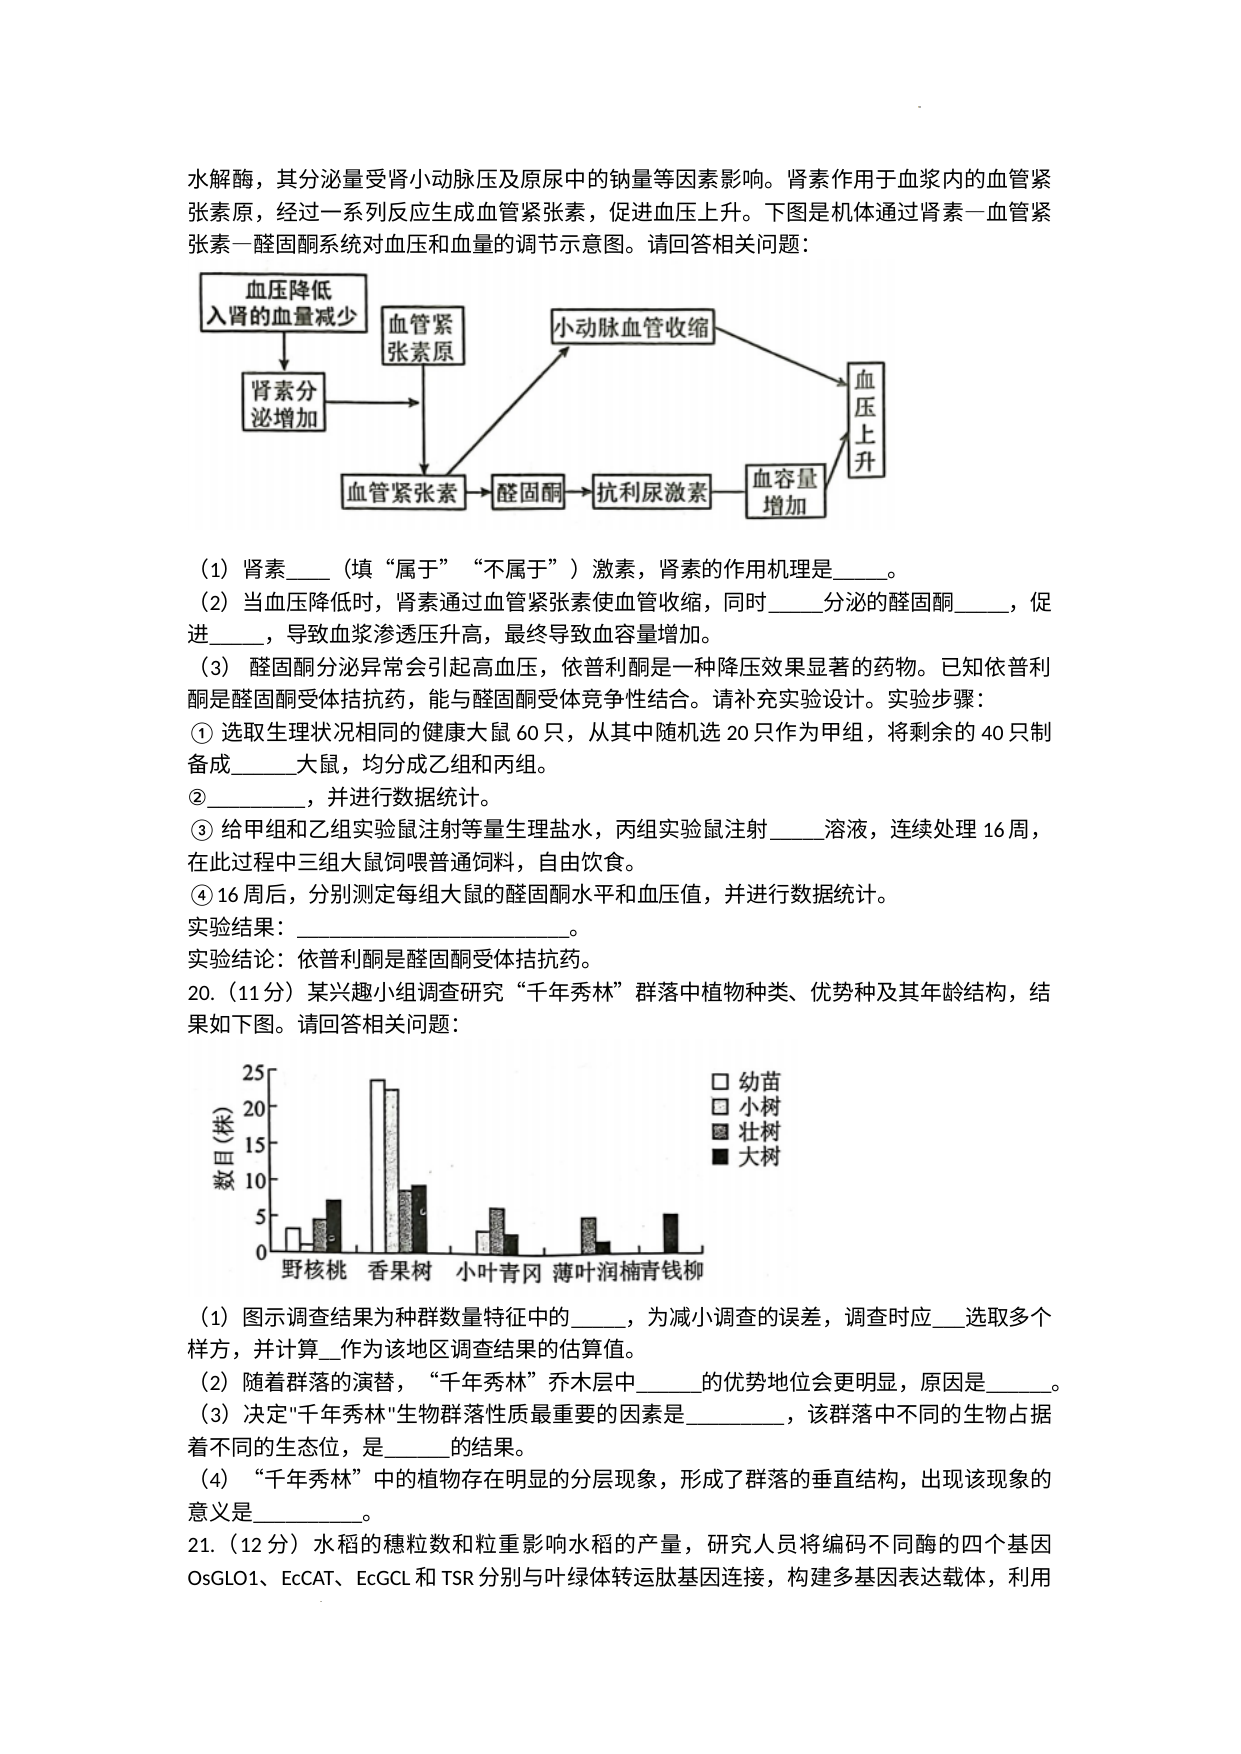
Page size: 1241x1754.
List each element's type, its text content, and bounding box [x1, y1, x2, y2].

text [187, 162, 1053, 259]
text ③给甲组和乙组实验鼠注射等量生理盐水，丙组实验鼠注射_____溶液，连续处理16周，在此过程中三组大鼠饲喂普通饲料，自由饮食。 [187, 812, 1053, 877]
text （3）决定"千年秀林"生物群落性质最重要的因素是_________，该群落中不同的生物占据着不同的生态位，是______的结果。 [187, 1397, 1053, 1462]
text （1）图示调查结果为种群数量特征中的_____，为减小调查的误差，调查时应___选取多个样方，并计算__作为该地区调查结果的估算值。 [187, 1299, 1053, 1364]
text ②_________，并进行数据统计。 [187, 779, 1053, 812]
text ④16周后，分别测定每组大鼠的醛固酮水平和血压值，并进行数据统计。 [187, 877, 1053, 909]
text （2）随着群落的演替，“千年秀林”乔木层中______的优势地位会更明显，原因是______。 [187, 1364, 1053, 1397]
text 实验结果：_________________________。 [187, 909, 1053, 942]
picture [187, 1039, 798, 1297]
text （3） 醛固酮分泌异常会引起高血压，依普利酮是一种降压效果显著的药物。已知依普利酮是醛固酮受体拮抗药，能与醛固酮受体竞争性结合。请补充实验设计。实验步骤： [187, 649, 1053, 714]
picture [187, 259, 900, 530]
text 实验结论：依普利酮是醛固酮受体拮抗药。 [187, 942, 1053, 974]
text （2）当血压降低时，肾素通过血管紧张素使血管收缩，同时_____分泌的醛固酮_____，促进_____，导致血浆渗透压升高，最终导致血容量增加。 [187, 584, 1053, 649]
text （1）肾素____（填“属于”“不属于”）激素，肾素的作用机理是_____。 [187, 552, 1053, 584]
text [187, 1527, 1053, 1592]
text ①选取生理状况相同的健康大鼠60只，从其中随机选20只作为甲组，将剩余的40只制备成______大鼠，均分成乙组和丙组。 [187, 714, 1053, 779]
text 20.（11分）某兴趣小组调查研究“千年秀林”群落中植物种类、优势种及其年龄结构，结果如下图。请回答相关问题： [187, 974, 1053, 1039]
text （4）“千年秀林”中的植物存在明显的分层现象，形成了群落的垂直结构，出现该现象的意义是__________。 [187, 1462, 1053, 1527]
